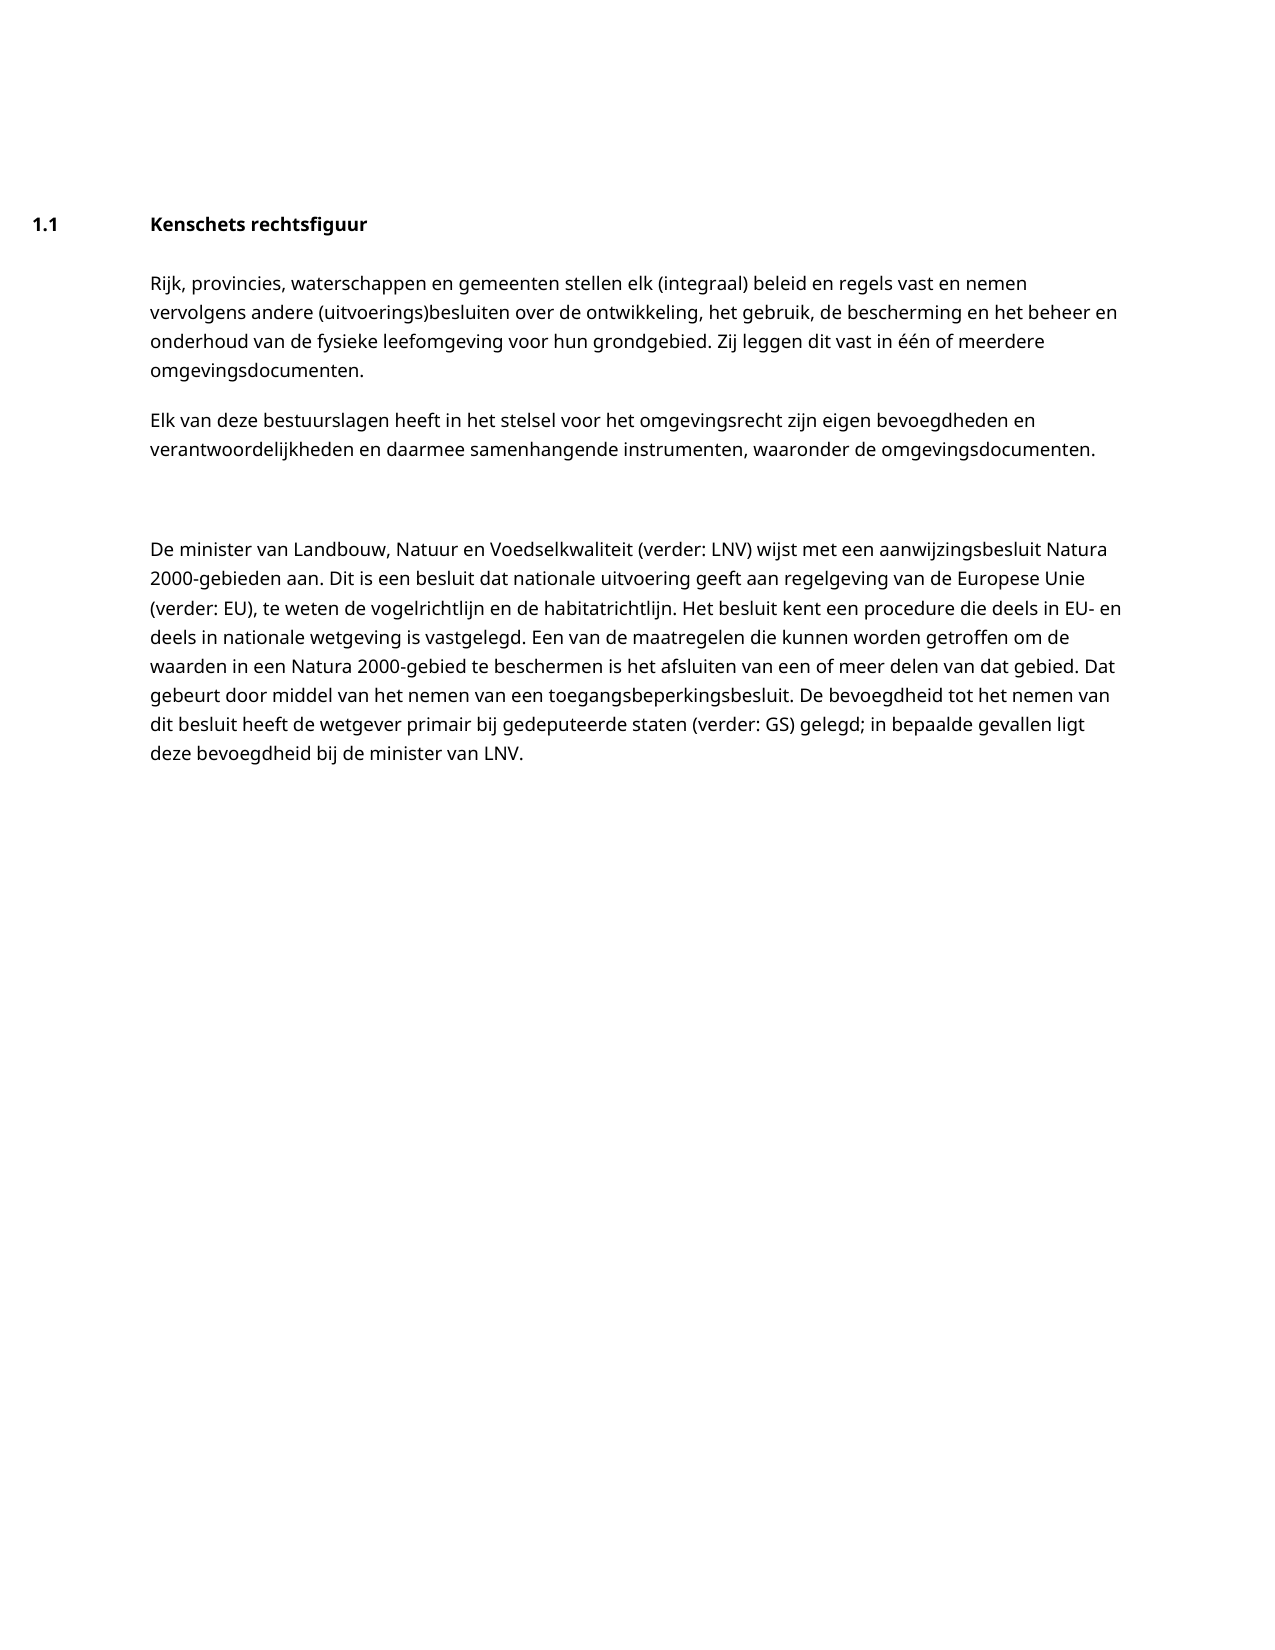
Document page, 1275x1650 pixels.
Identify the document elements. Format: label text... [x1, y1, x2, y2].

text Rijk, provincies, waterschappen en gemeenten stellen elk (integraal) beleid en regels vast en nemen vervolgens andere (uitvoerings)besluiten over de ontwikkeling, het gebruik, de bescherming en het beheer en onderhoud van de fysieke leefomgeving voor hun grondgebied. Zij leggen dit vast in één of meerdere omgevingsdocumenten. [150, 267, 1125, 383]
text De minister van Landbouw, Natuur en Voedselkwaliteit (verder: LNV) wijst met een aanwijzingsbesluit Natura 2000-gebieden aan. Dit is een besluit dat nationale uitvoering geeft aan regelgeving van de Europese Unie (verder: EU), te weten de vogelrichtlijn en de habitatrichtlijn. Het besluit kent een procedure die deels in EU- en deels in nationale wetgeving is vastgelegd. Een van de maatregelen die kunnen worden getroffen om de waarden in een Natura 2000-gebied te beschermen is het afsluiten van een of meer delen van dat gebied. Dat gebeurt door middel van het nemen van een toegangsbeperkingsbesluit. De bevoegdheid tot het nemen van dit besluit heeft de wetgever primair bij gedeputeerde staten (verder: GS) gelegd; in bepaalde gevallen ligt deze bevoegdheid bij de minister van LNV. [150, 533, 1125, 767]
text Elk van deze bestuurslagen heeft in het stelsel voor het omgevingsrecht zijn eigen bevoegdheden en verantwoordelijkheden en daarmee samenhangende instrumenten, waaronder de omgevingsdocumenten. [150, 404, 1125, 462]
subtitle Kenschets rechtsfiguur [32, 208, 1125, 237]
